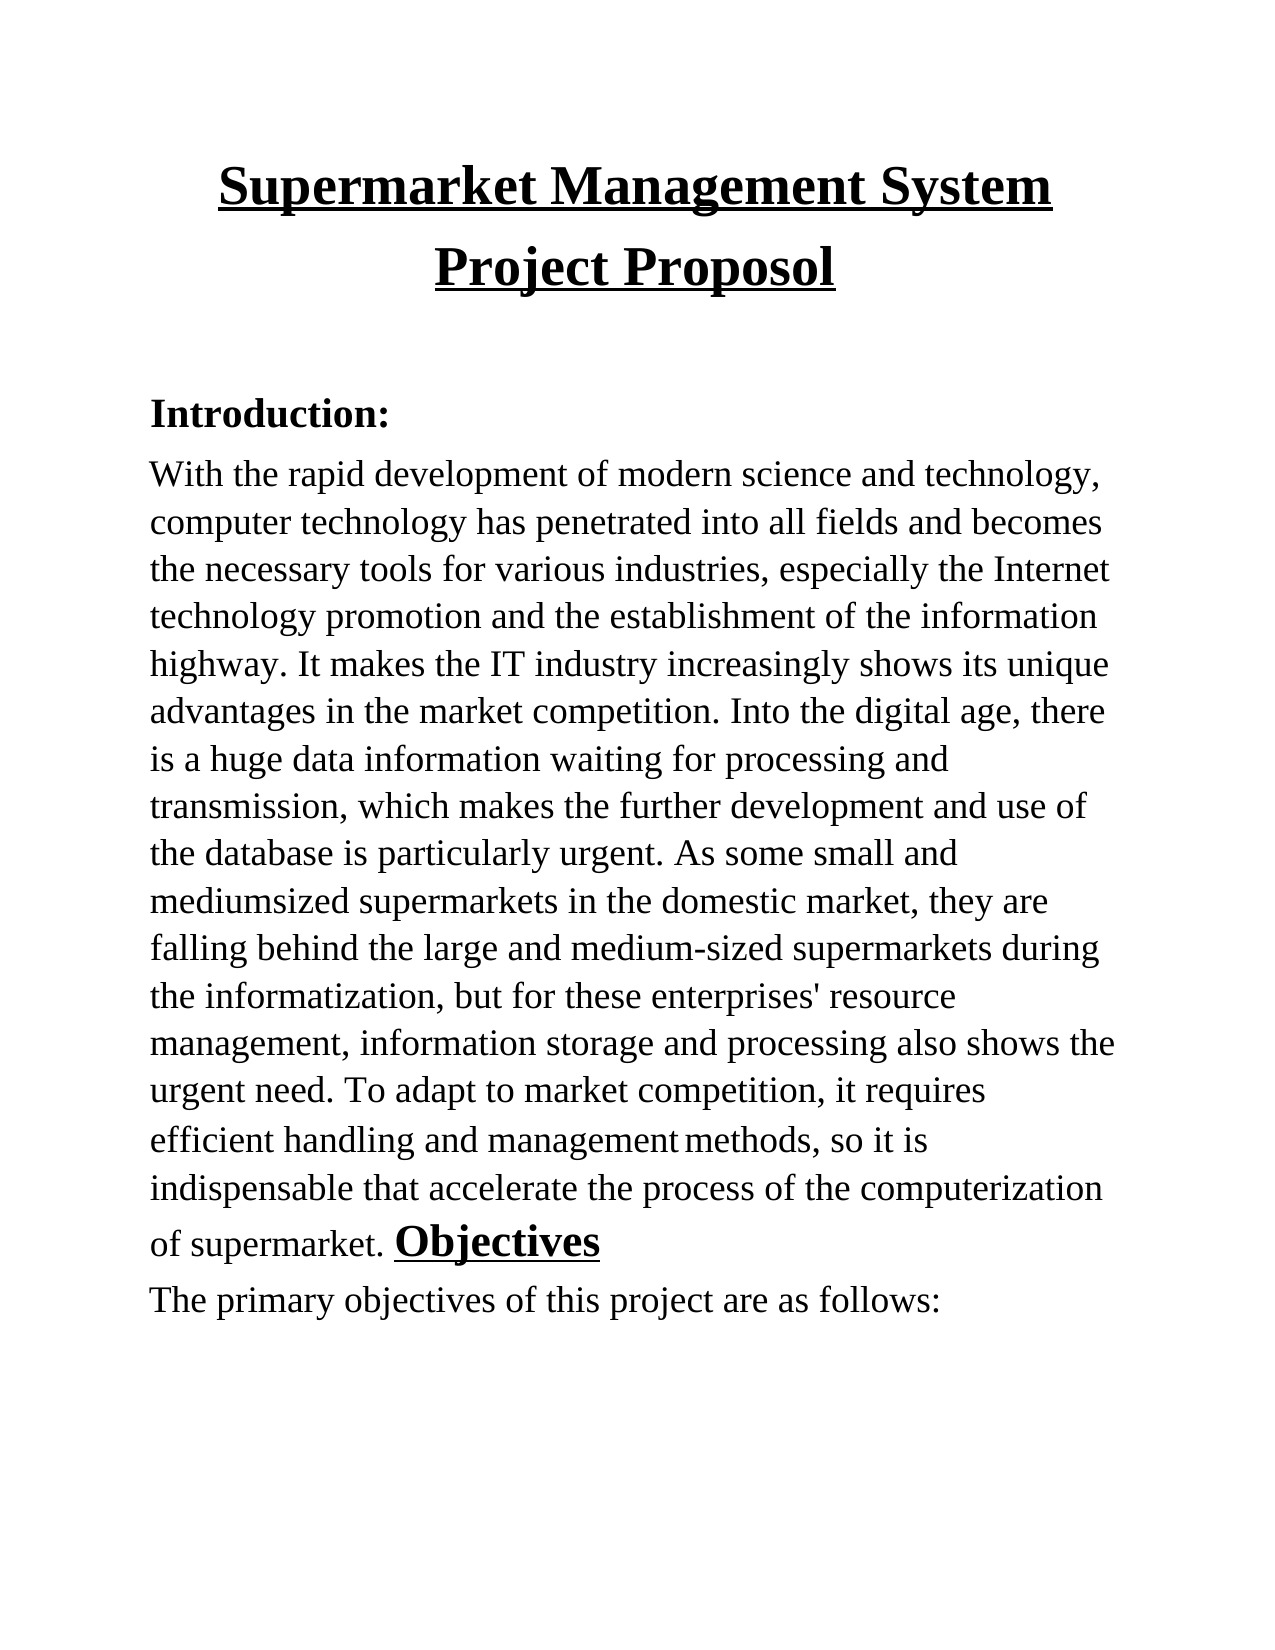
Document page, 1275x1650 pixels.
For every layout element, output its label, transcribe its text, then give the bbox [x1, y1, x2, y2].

text Supermarket Management System Project Proposol [150, 152, 1120, 297]
text Introduction: [150, 388, 1120, 436]
text The primary objectives of this project are as follows: [148, 1278, 1120, 1321]
text With the rapid development of modern science and technology, computer technology has penetrated into all fields and becomes the necessary tools for various industries, especially the Internet technology promotion and the establishment of the information highway. It makes the IT industry increasingly shows its unique advantages in the market competition. Into the digital age, there is a huge data information waiting for processing and transmission, which makes the further development and use of the database is particularly urgent. As some small and mediumsized supermarkets in the domestic market, they are falling behind the large and medium-sized supermarkets during the informatization, but for these enterprises' resource management, information storage and processing also shows the urgent need. To adapt to market competition, it requires efficient handling and management methods, so it is indispensable that accelerate the process of the computerization of supermarket. Objectives [148, 452, 1120, 1267]
